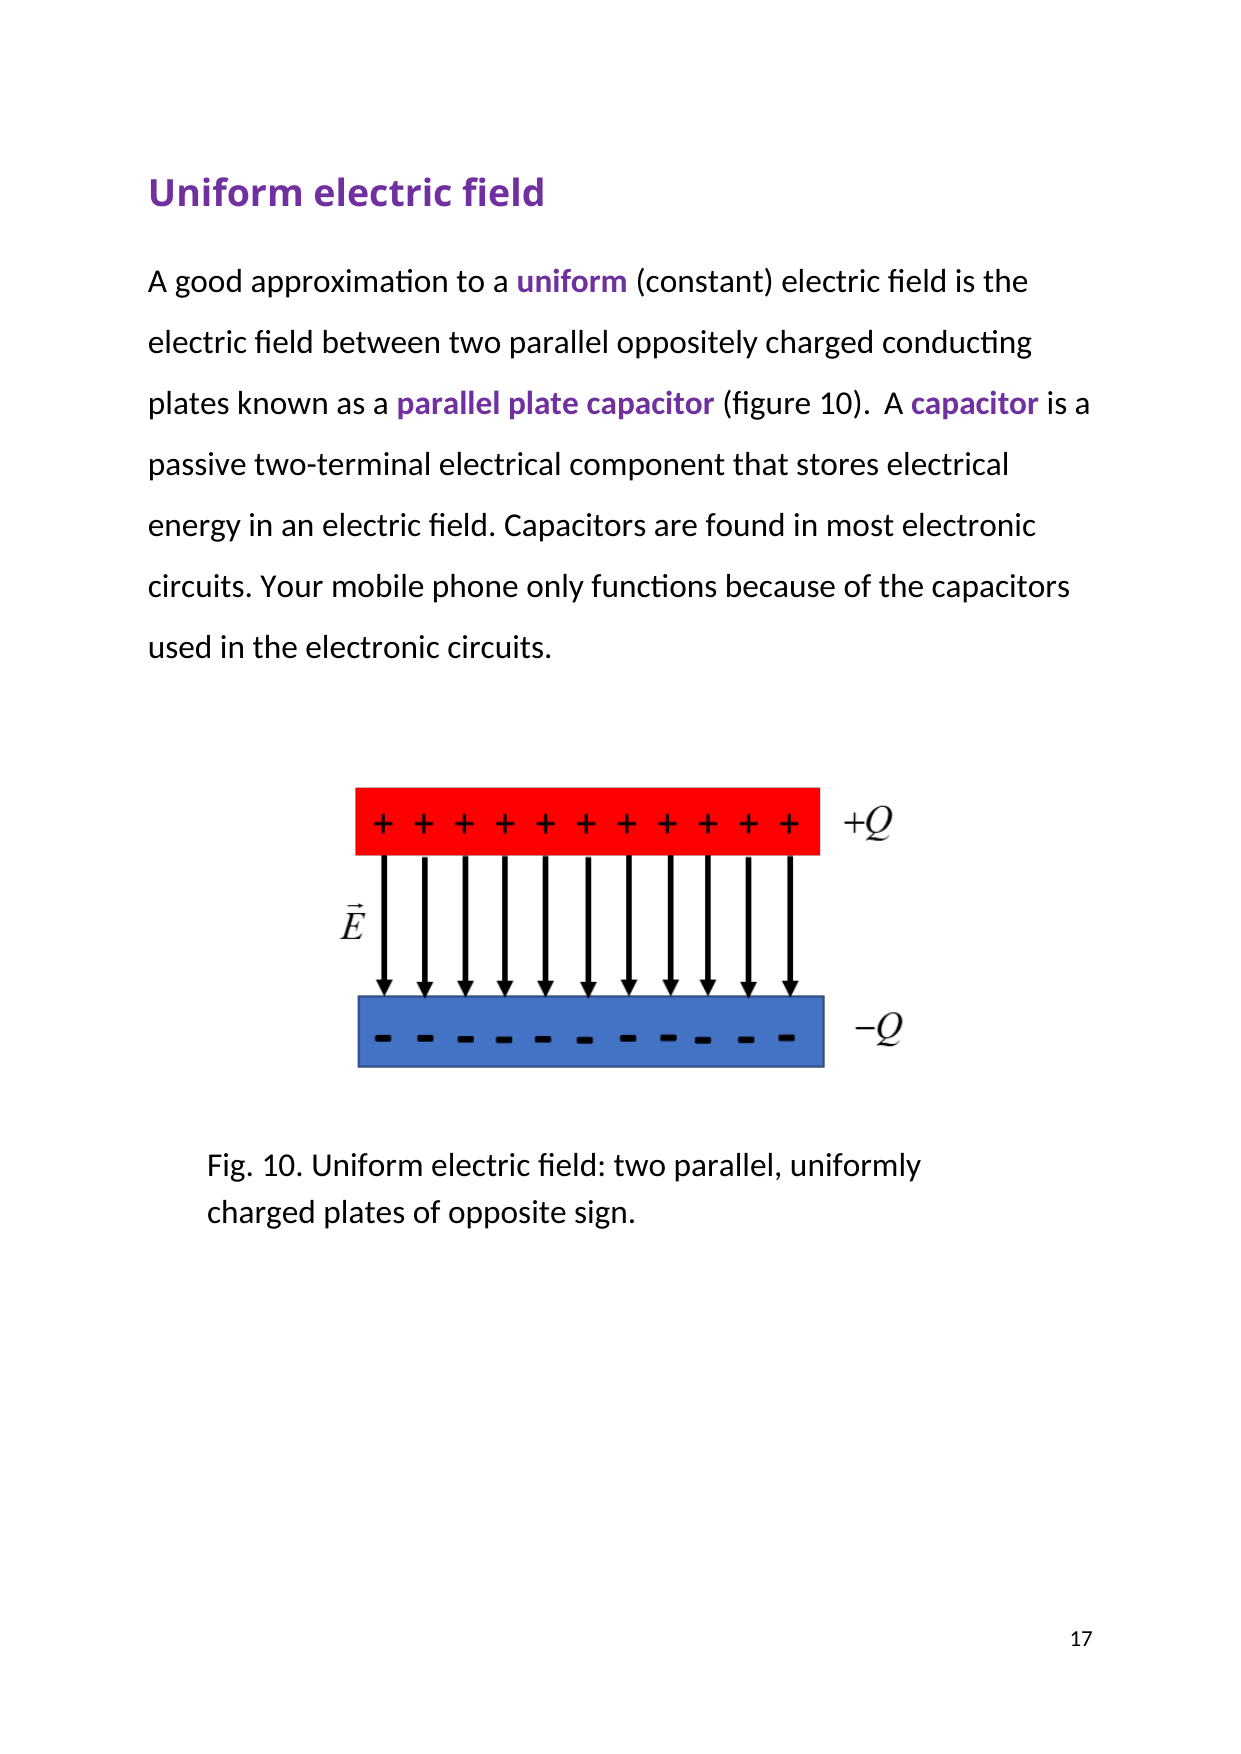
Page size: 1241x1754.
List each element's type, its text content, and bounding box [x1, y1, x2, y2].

text Fig. 10. Uniform electric field: two parallel, uniformly charged plates of opposite sign. [207, 1144, 1033, 1232]
text Uniform electric field [148, 166, 1092, 217]
text A good approximation to a uniform (constant) electric field is the electric field between two parallel oppositely charged conducting plates known as a parallel plate capacitor (figure 10). A capacitor is a passive two-terminal electrical component that stores electrical energy in an electric field. Capacitors are found in most electronic circuits. Your mobile phone only functions because of the capacitors used in the electronic circuits. [148, 259, 1092, 667]
picture [333, 781, 907, 1114]
